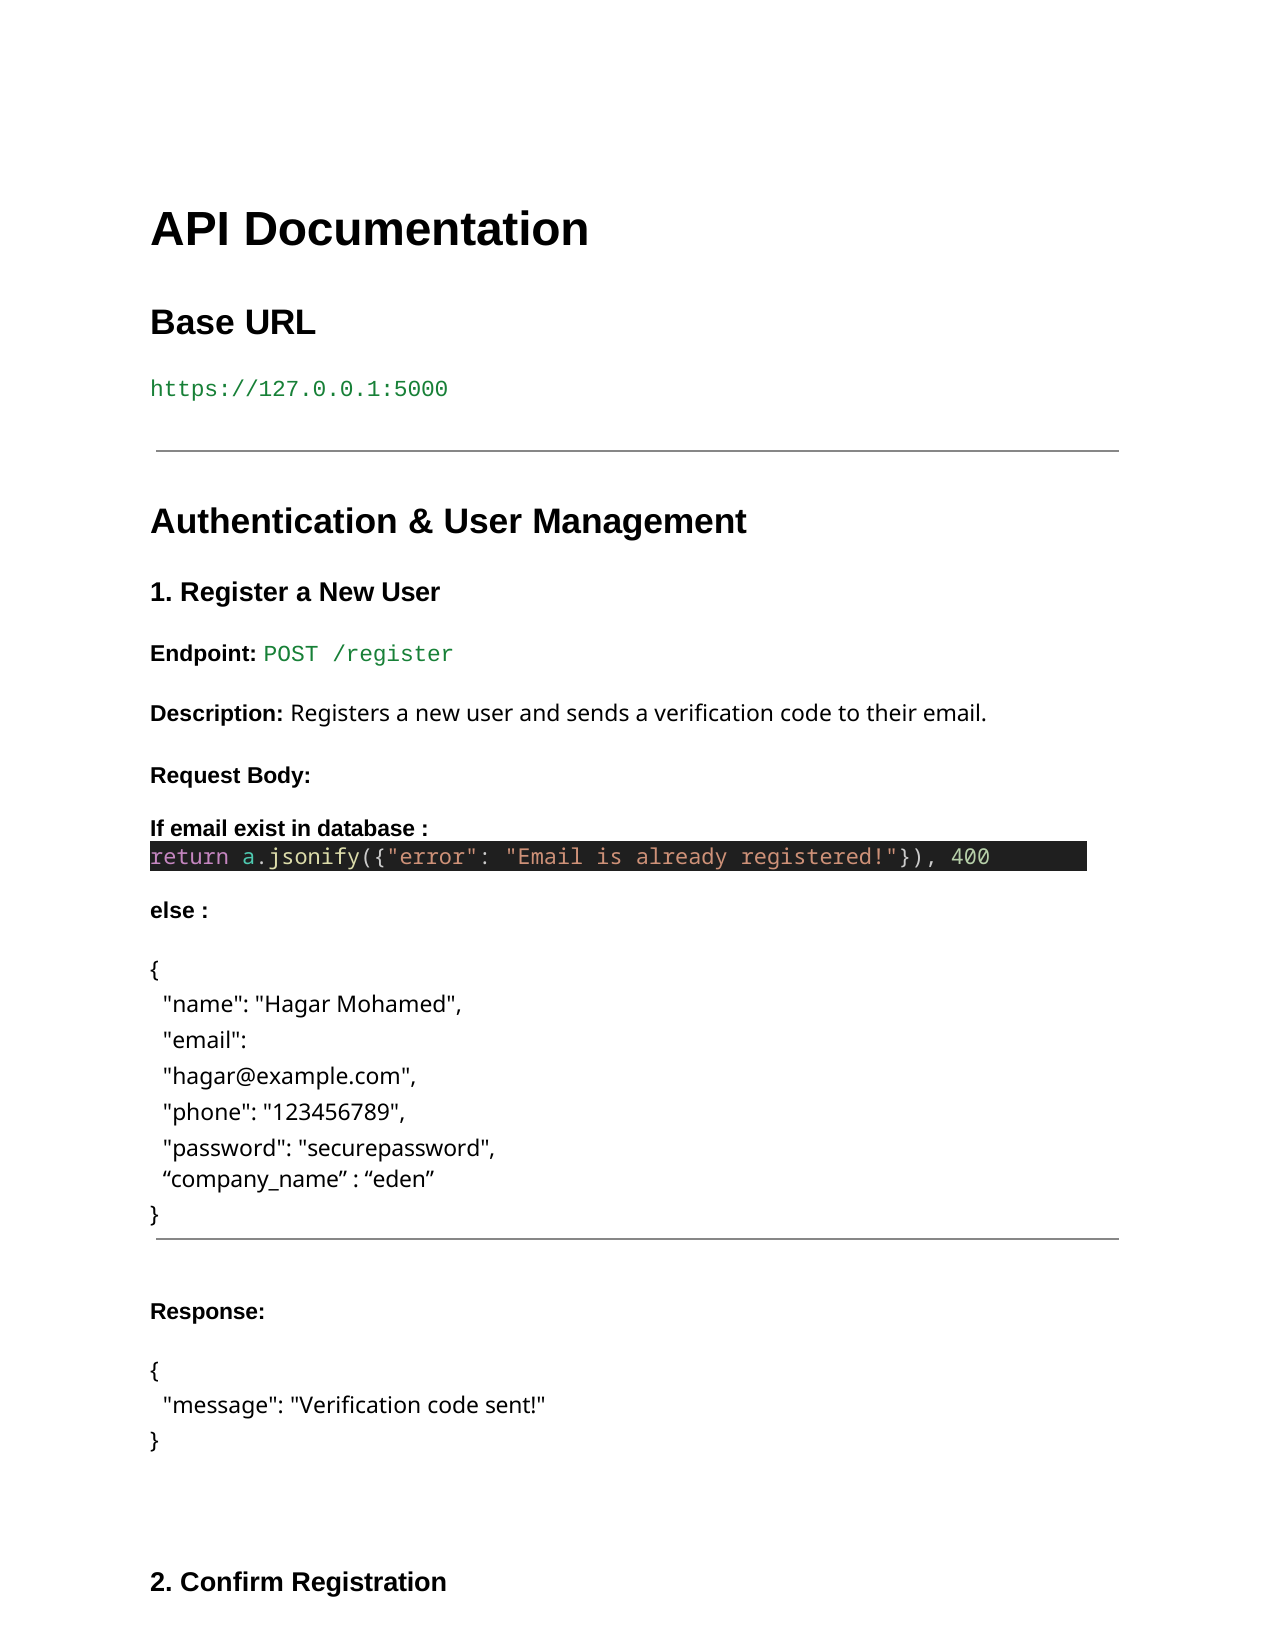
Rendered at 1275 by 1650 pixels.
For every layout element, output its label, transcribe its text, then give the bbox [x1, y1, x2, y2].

text https://127.0.0.1:5000 [150, 378, 1087, 403]
text "password": "securepassword", [163, 1131, 1087, 1163]
text Endpoint: POST /register [150, 640, 1087, 668]
text “company_name” : “eden” [163, 1163, 1087, 1194]
subtitle If email exist in database : [150, 815, 1087, 841]
text Description: Registers a new user and sends a verification code to their email. [150, 697, 1087, 728]
subtitle Base URL [150, 301, 1087, 342]
text return a.jsonify({"error": "Email is already registered!"}), 400 [150, 841, 1087, 871]
subtitle Confirm Registration [150, 1566, 1087, 1597]
text { [150, 1353, 1087, 1385]
text } [150, 1198, 1087, 1229]
text "name": "Hagar Mohamed", "email": "hagar@example.com", "phone": "123456789", [163, 988, 488, 1127]
subtitle Register a New User [150, 576, 1087, 607]
subtitle Request Body: [150, 762, 1087, 788]
subtitle Response: [150, 1298, 1087, 1324]
subtitle else : [150, 897, 1087, 923]
subtitle API Documentation [150, 200, 1087, 255]
text } [150, 1424, 1087, 1455]
subtitle Authentication & User Management [150, 500, 1087, 541]
text "message": "Verification code sent!" [163, 1389, 1087, 1420]
text { [150, 952, 1087, 984]
